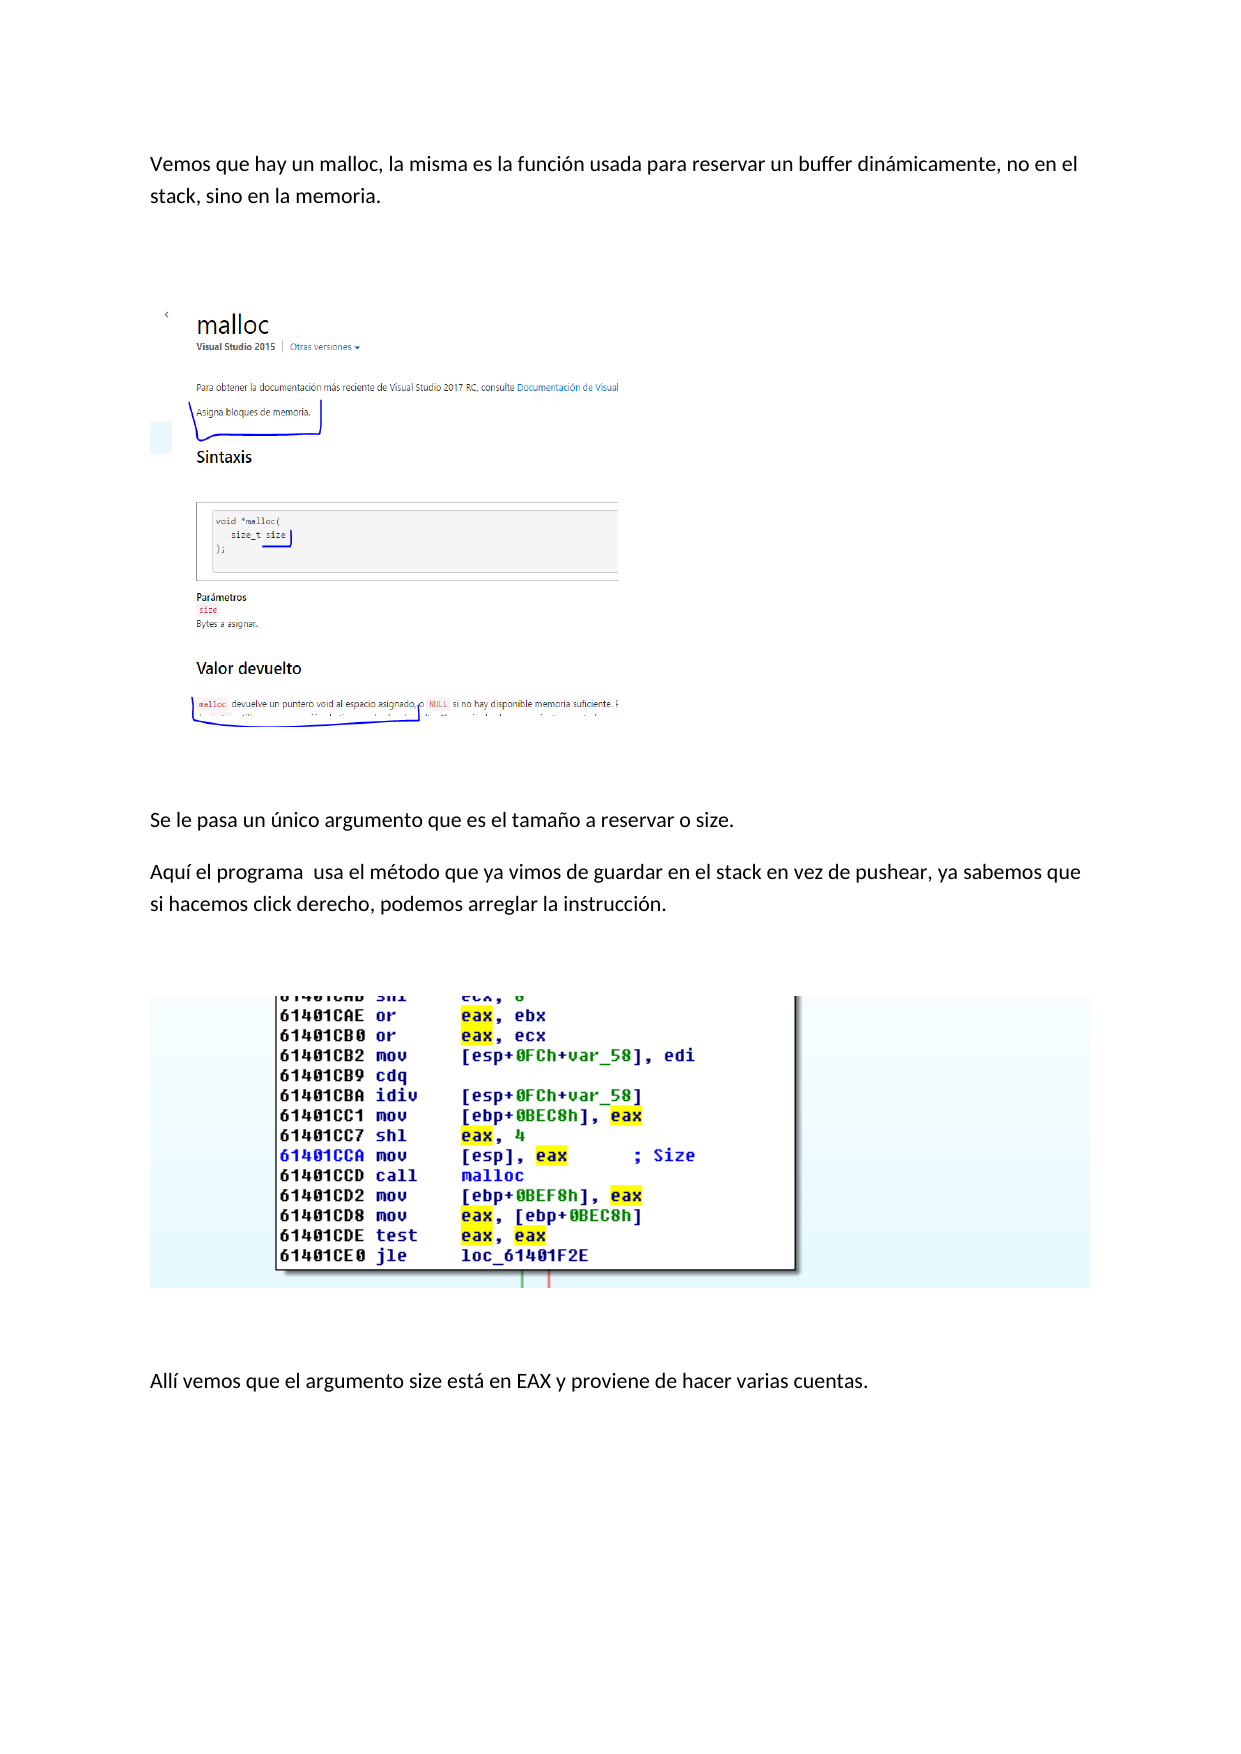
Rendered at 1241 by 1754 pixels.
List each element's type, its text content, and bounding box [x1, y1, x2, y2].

text Allí vemos que el argumento size está en EAX y proviene de hacer varias cuentas. [150, 1367, 1090, 1393]
text Aquí el programa usa el método que ya vimos de guardar en el stack en vez de pushear, ya sabemos que si hacemos click derecho, podemos arreglar la instrucción. [150, 858, 1090, 917]
picture [150, 996, 1091, 1288]
text Se le pasa un único argumento que es el tamaño a reservar o size. [150, 806, 1090, 832]
text Vemos que hay un malloc, la misma es la función usada para reservar un buffer dinámicamente, no en el stack, sino en la memoria. [150, 150, 1090, 209]
picture [150, 287, 618, 727]
